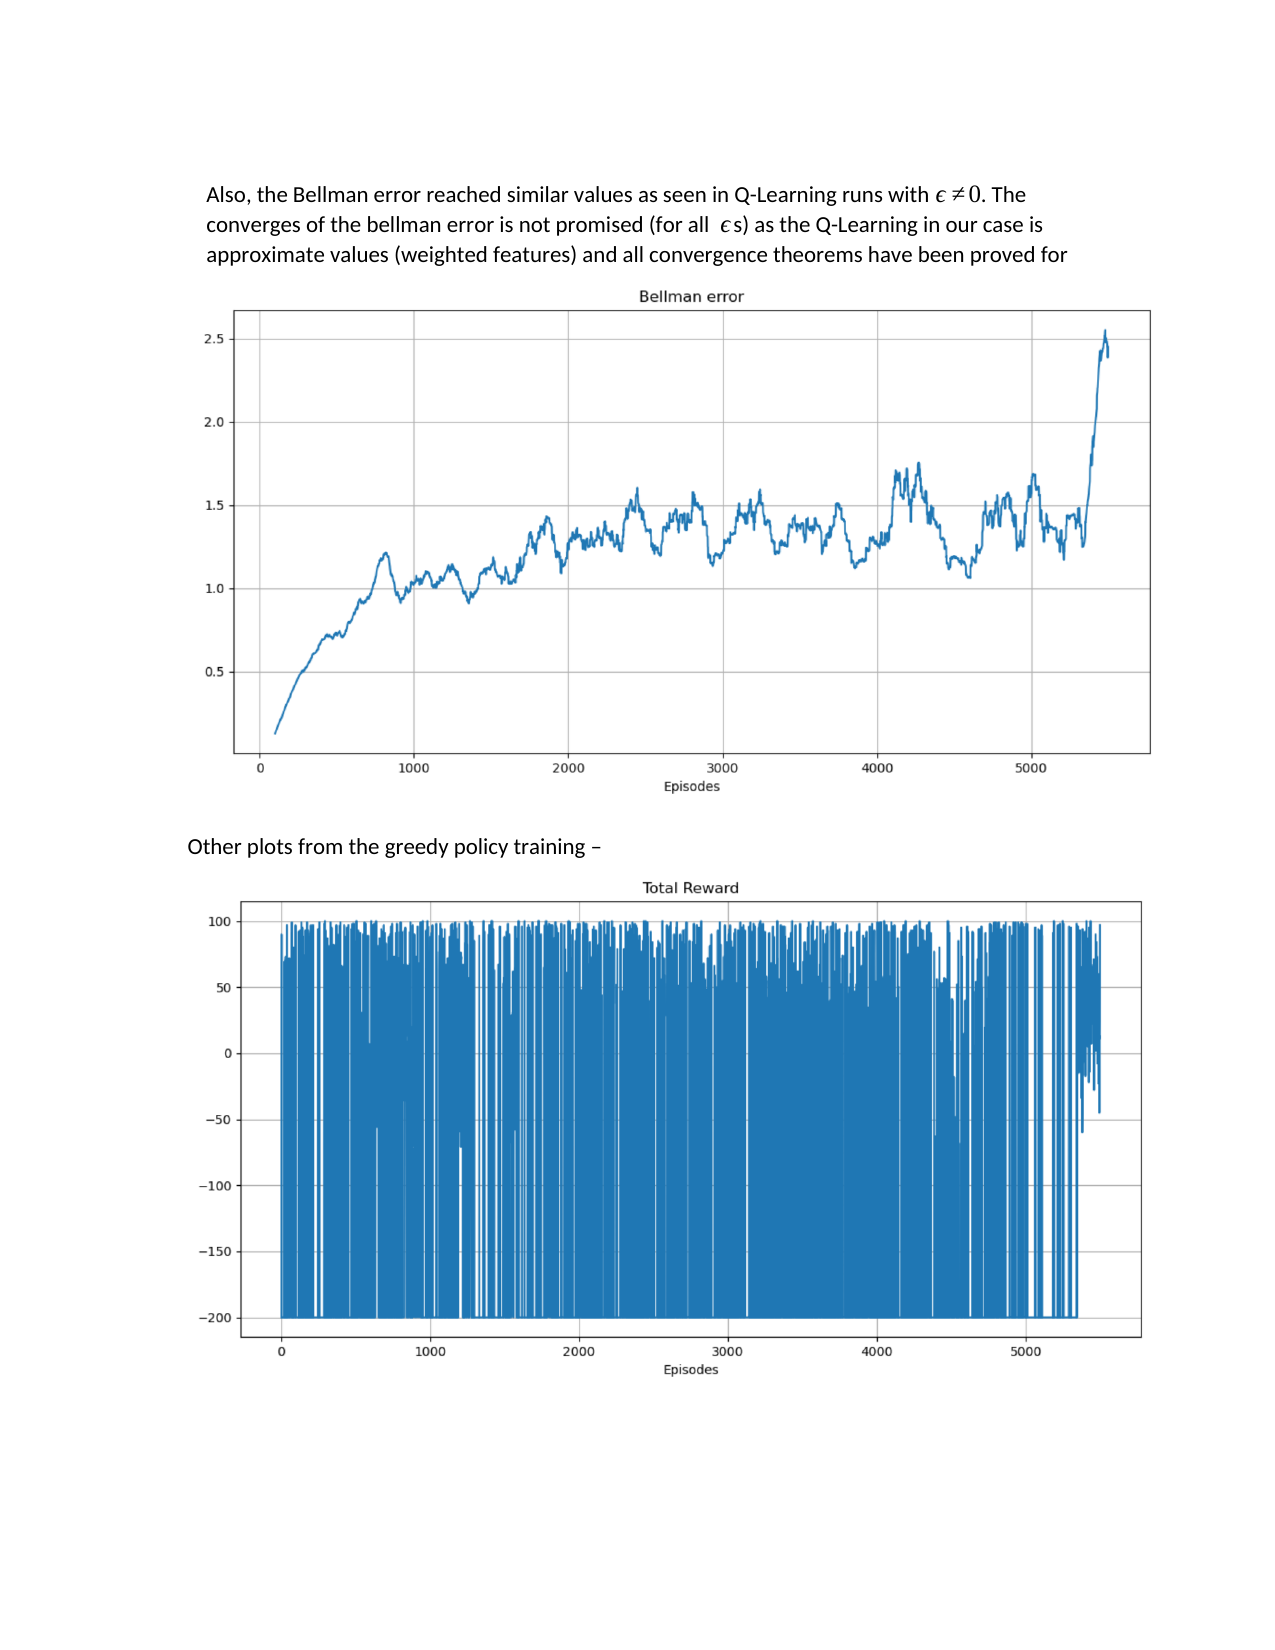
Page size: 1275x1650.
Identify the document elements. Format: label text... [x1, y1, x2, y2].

list Also, the Bellman error reached similar values as seen in Q-Learning runs with . The converges of the bellman error is not promised (for all s) as the Q-Learning in our case is approximate values (weighted features) and all convergence theorems have been proved for [206, 180, 1125, 269]
picture [187, 270, 1163, 800]
list Other plots from the greedy policy training – [187, 832, 1125, 860]
picture [187, 862, 1163, 1386]
